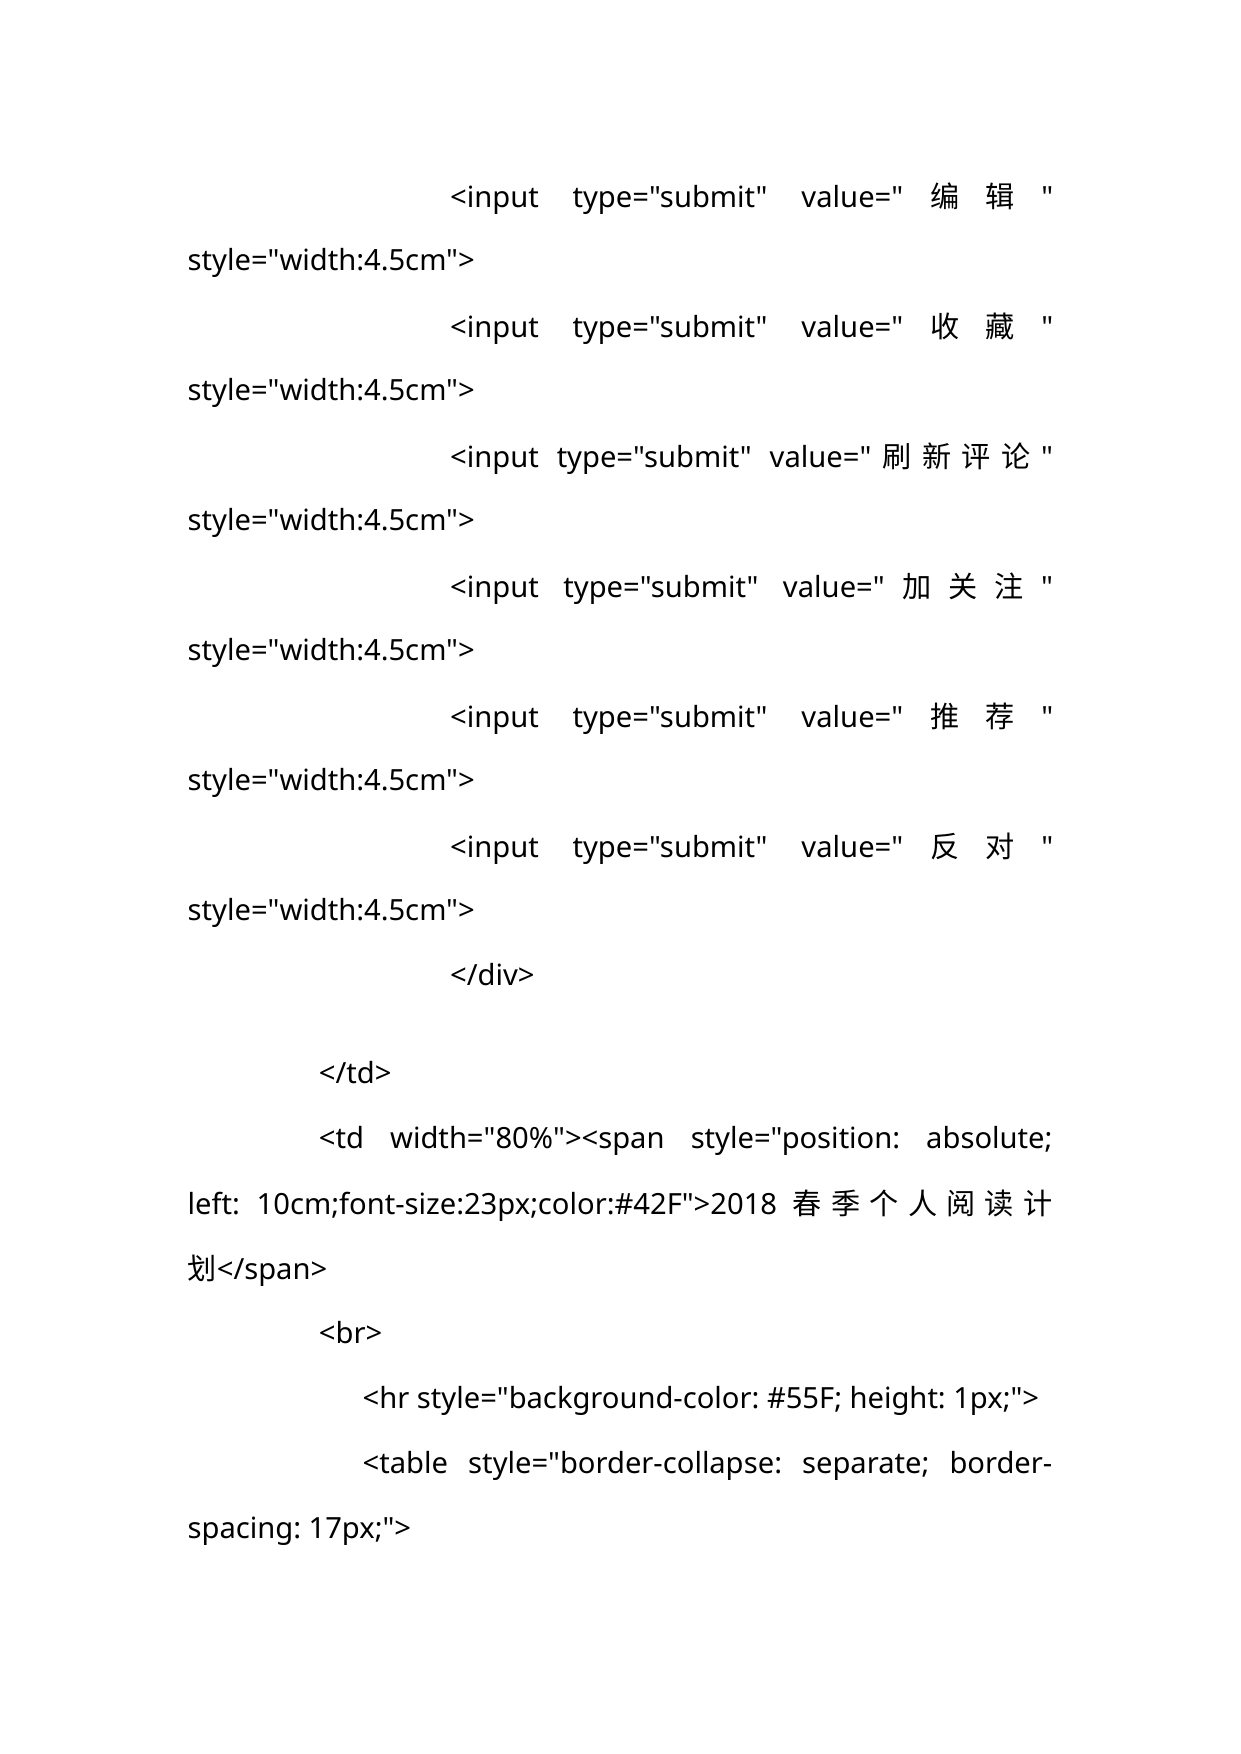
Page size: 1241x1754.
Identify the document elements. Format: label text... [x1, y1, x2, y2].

text <input type="submit" value="加关注" style="width:4.5cm"> [187, 552, 1053, 682]
text <input type="submit" value="反对" style="width:4.5cm"> [187, 812, 1053, 942]
text <table style="border-collapse: separate; border-spacing: 17px;"> [187, 1429, 1053, 1559]
text <hr style="background-color: #55F; height: 1px;"> [187, 1364, 1053, 1429]
text <input type="submit" value="推荐" style="width:4.5cm"> [187, 682, 1053, 812]
text <input type="submit" value="刷新评论" style="width:4.5cm"> [187, 422, 1053, 552]
text <input type="submit" value="编辑" style="width:4.5cm"> [187, 162, 1053, 292]
text </div> [187, 942, 1053, 1007]
text <input type="submit" value="收藏" style="width:4.5cm"> [187, 292, 1053, 422]
text </td> [187, 1039, 1053, 1104]
text <td width="80%"><span style="position: absolute; left: 10cm;font-size:23px;color:#42F">2018春季个人阅读计划</span> [187, 1104, 1053, 1299]
text <br> [187, 1299, 1053, 1364]
